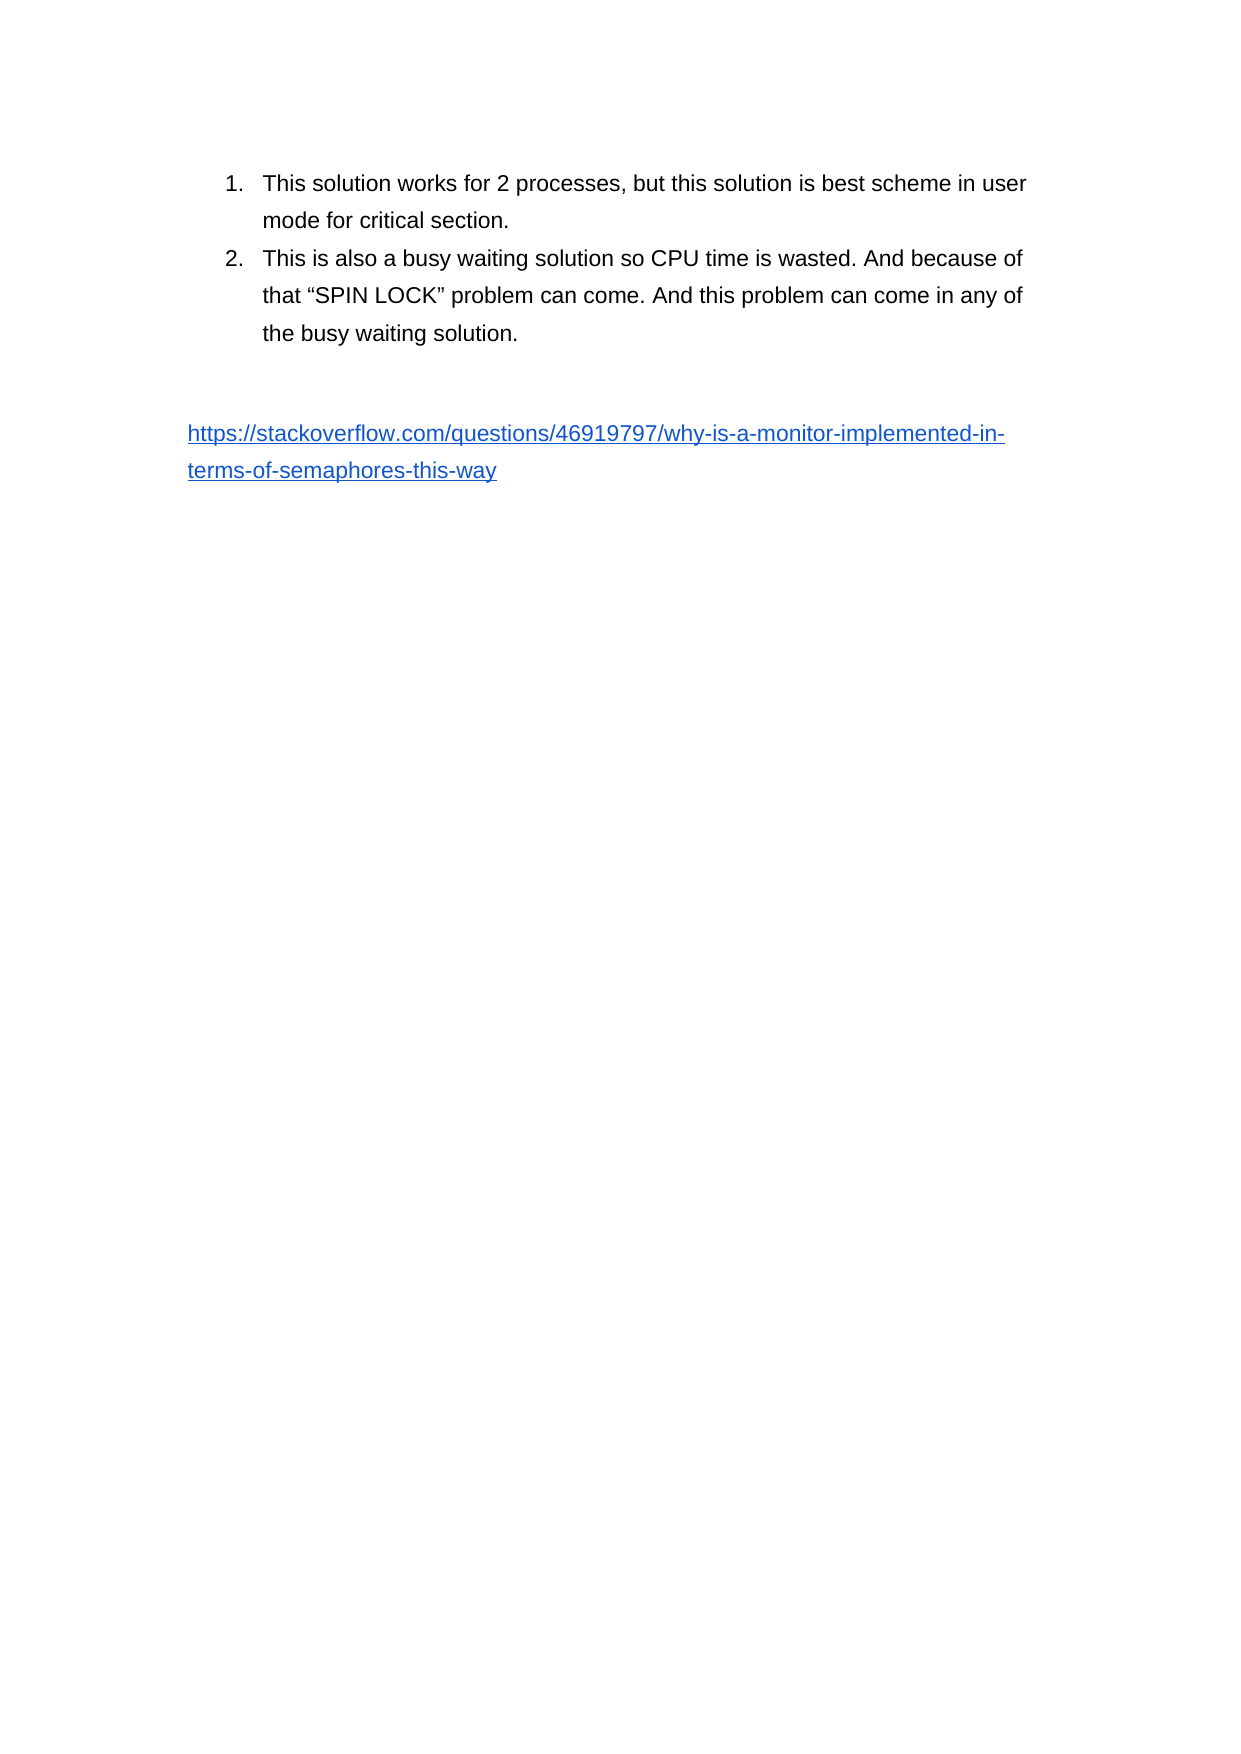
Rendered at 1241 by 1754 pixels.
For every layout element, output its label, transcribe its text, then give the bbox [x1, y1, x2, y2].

text https://stackoverflow.com/questions/46919797/why-is-a-monitor-implemented-in-terms-of-semaphores-this-way [187, 414, 1053, 489]
list This is also a busy waiting solution so CPU time is wasted. And because of that “SPIN LOCK” problem can come. And this problem can come in any of the busy waiting solution. [225, 239, 1053, 352]
list This solution works for 2 processes, but this solution is best scheme in user mode for critical section. [225, 164, 1053, 239]
